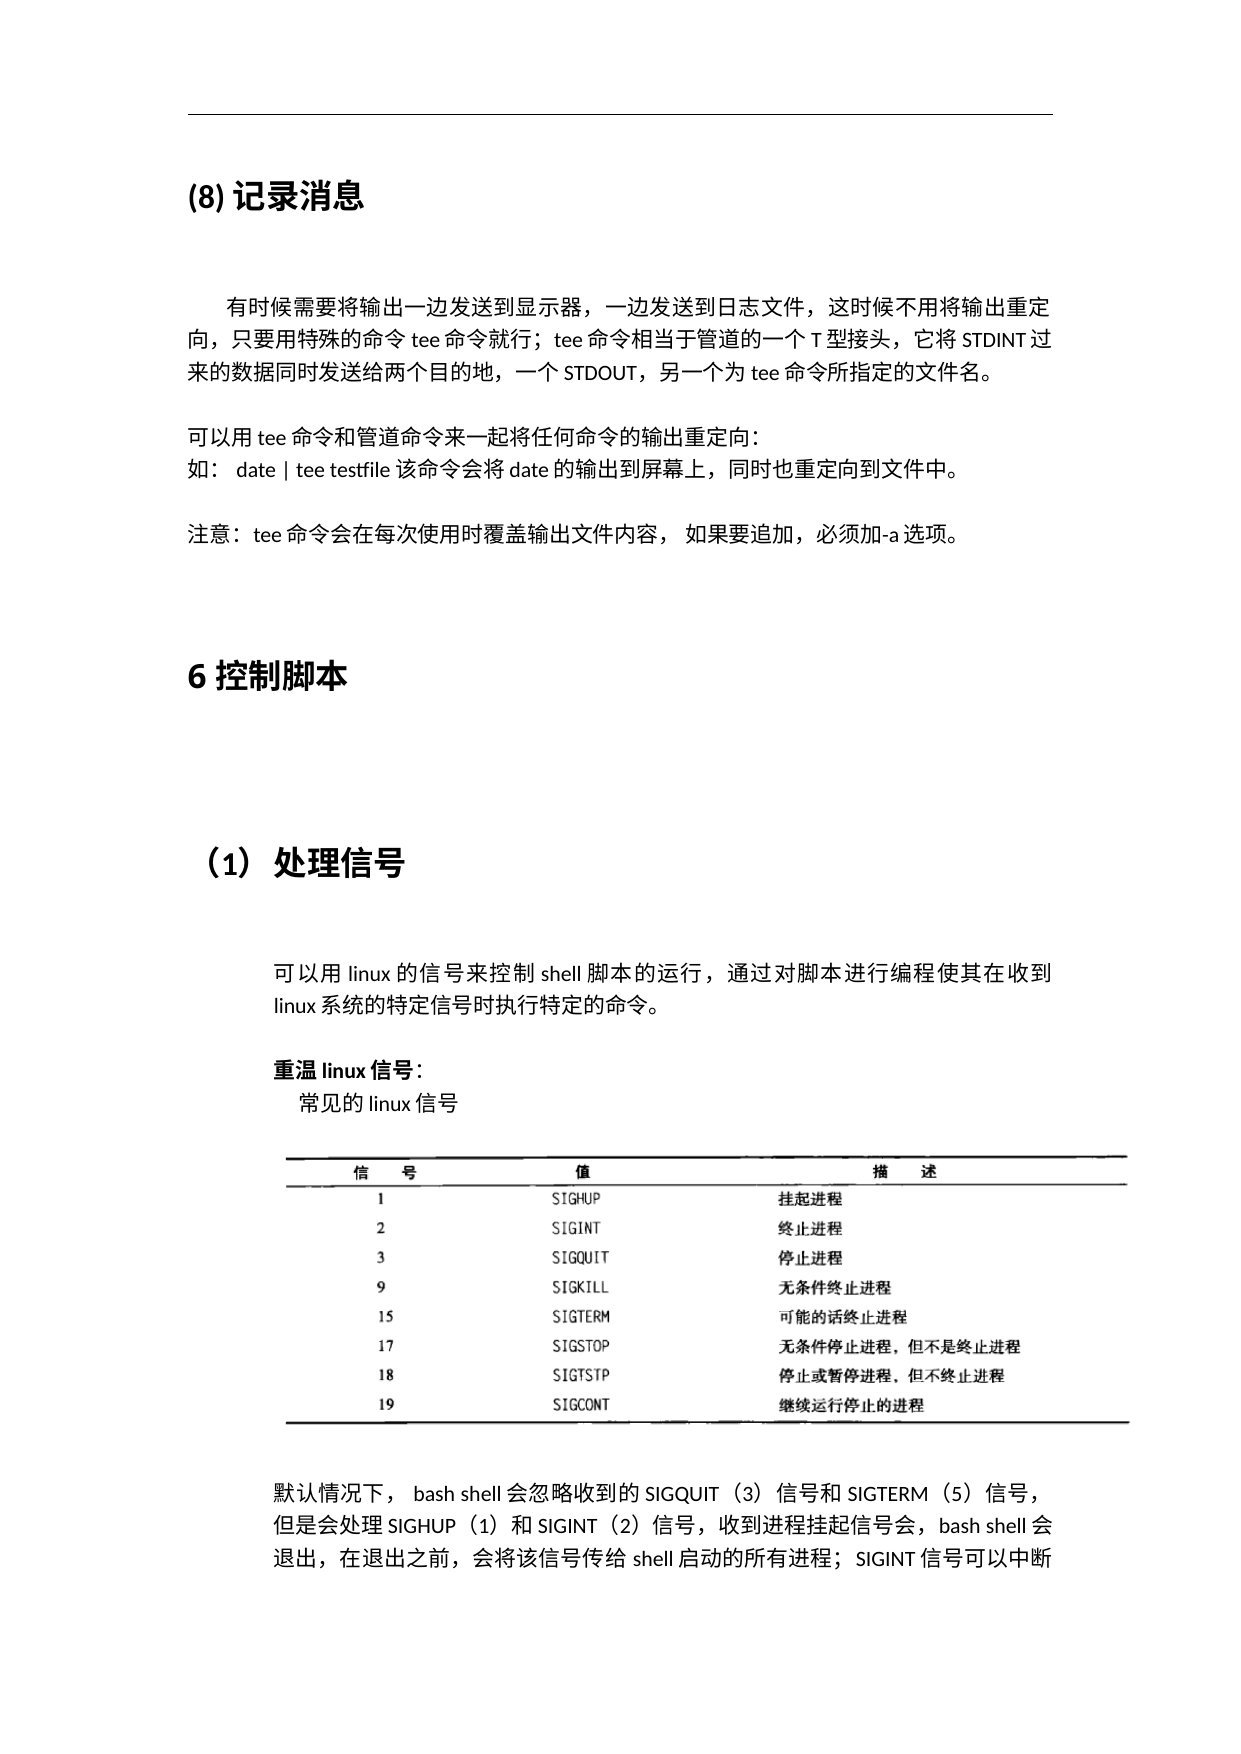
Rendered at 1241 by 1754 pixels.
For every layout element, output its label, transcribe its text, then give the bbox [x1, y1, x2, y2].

text 有时候需要将输出一边发送到显示器，一边发送到日志文件，这时候不用将输出重定向，只要用特殊的命令tee命令就行；tee命令相当于管道的一个T型接头，它将STDINT过来的数据同时发送给两个目的地，一个STDOUT，另一个为tee命令所指定的文件名。 [187, 289, 1053, 387]
subtitle (8) 记录消息 [187, 162, 1053, 227]
text 如： date | tee testfile 该命令会将date的输出到屏幕上，同时也重定向到文件中。 [187, 452, 1053, 484]
list 可以用linux的信号来控制shell脚本的运行，通过对脚本进行编程使其在收到linux系统的特定信号时执行特定的命令。 [273, 955, 1053, 1020]
text 注意：tee命令会在每次使用时覆盖输出文件内容， 如果要追加，必须加-a选项。 [187, 517, 1053, 549]
list 重温linux信号： [273, 1053, 1053, 1085]
text 可以用tee命令和管道命令来一起将任何命令的输出重定向： [187, 419, 1053, 452]
subtitle 处理信号 [187, 828, 1053, 893]
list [273, 1475, 1053, 1573]
subtitle 6 控制脚本 [187, 641, 1053, 706]
picture [273, 1150, 1139, 1428]
list 常见的linux信号 [273, 1085, 1053, 1118]
